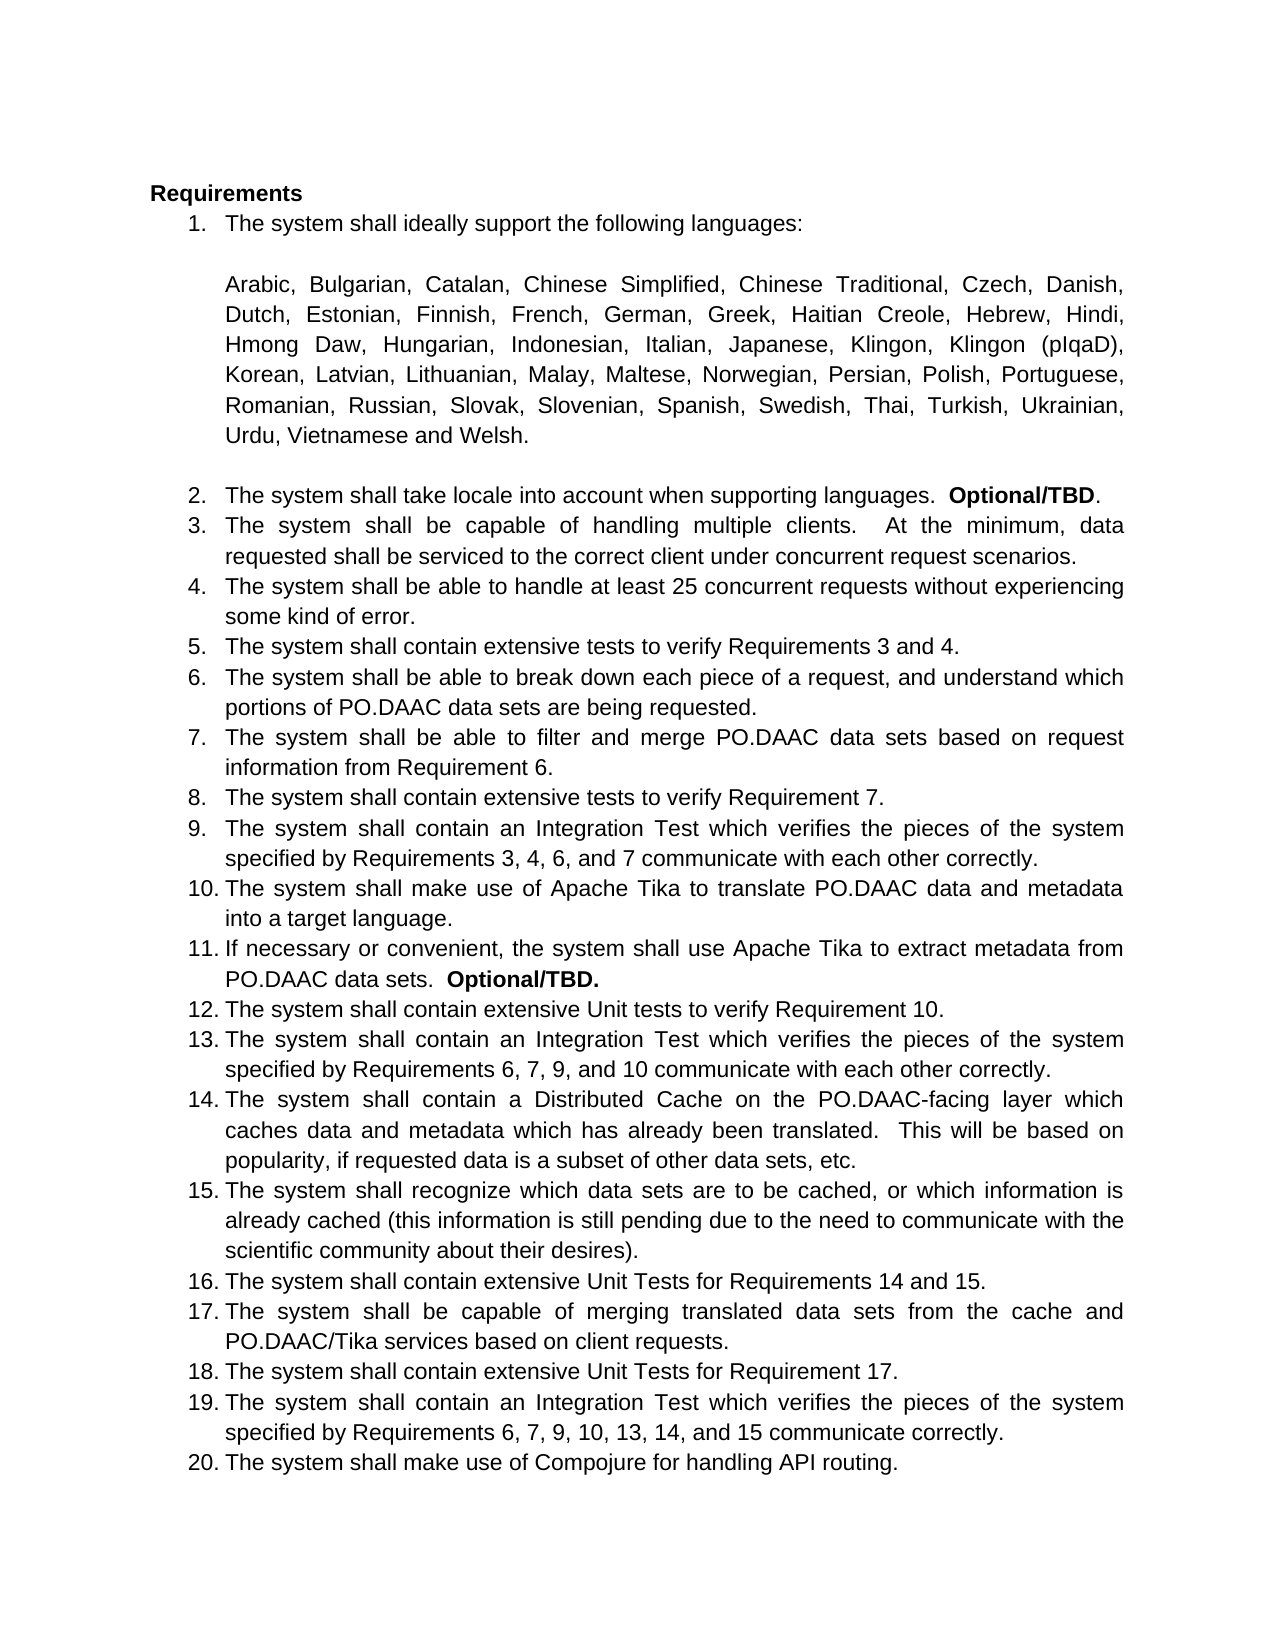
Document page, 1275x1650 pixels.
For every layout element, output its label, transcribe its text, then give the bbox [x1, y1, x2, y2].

list The system shall be able to handle at least 25 concurrent requests without experiencing some kind of error. [188, 573, 1125, 629]
list The system shall be capable of merging translated data sets from the cache and PO.DAAC/Tika services based on client requests. [188, 1298, 1125, 1354]
list The system shall contain extensive tests to verify Requirement 7. [188, 784, 1125, 811]
list The system shall take locale into account when supporting languages. Optional/TBD. [188, 482, 1125, 509]
text Requirements [150, 180, 1125, 207]
list The system shall be able to filter and merge PO.DAAC data sets based on request information from Requirement 6. [188, 724, 1125, 781]
list The system shall be able to break down each piece of a request, and understand which portions of PO.DAAC data sets are being requested. [188, 663, 1125, 720]
list The system shall contain extensive Unit Tests for Requirements 14 and 15. [188, 1268, 1125, 1294]
list The system shall contain extensive Unit Tests for Requirement 17. [188, 1358, 1125, 1385]
list If necessary or convenient, the system shall use Apache Tika to extract metadata from PO.DAAC data sets. Optional/TBD. [188, 935, 1125, 992]
list The system shall make use of Compojure for handling API routing. [188, 1449, 1125, 1475]
list The system shall make use of Apache Tika to translate PO.DAAC data and metadata into a target language. [188, 875, 1125, 932]
list The system shall ideally support the following languages: [188, 210, 1125, 237]
list The system shall contain an Integration Test which verifies the pieces of the system specified by Requirements 3, 4, 6, and 7 communicate with each other correctly. [188, 814, 1125, 871]
list The system shall contain extensive Unit tests to verify Requirement 10. [188, 996, 1125, 1022]
list The system shall recognize which data sets are to be cached, or which information is already cached (this information is still pending due to the need to communicate with the scientific community about their desires). [188, 1177, 1125, 1264]
list The system shall contain an Integration Test which verifies the pieces of the system specified by Requirements 6, 7, 9, 10, 13, 14, and 15 communicate correctly. [188, 1388, 1125, 1445]
text Arabic, Bulgarian, Catalan, Chinese Simplified, Chinese Traditional, Czech, Danish, Dutch, Estonian, Finnish, French, German, Greek, Haitian Creole, Hebrew, Hindi, Hmong Daw, Hungarian, Indonesian, Italian, Japanese, Klingon, Klingon (pIqaD), Korean, Latvian, Lithuanian, Malay, Maltese, Norwegian, Persian, Polish, Portuguese, Romanian, Russian, Slovak, Slovenian, Spanish, Swedish, Thai, Turkish, Ukrainian, Urdu, Vietnamese and Welsh. [225, 271, 1125, 448]
list The system shall contain extensive tests to verify Requirements 3 and 4. [188, 633, 1125, 660]
list The system shall be capable of handling multiple clients. At the minimum, data requested shall be serviced to the correct client under concurrent request scenarios. [188, 512, 1125, 569]
list The system shall contain an Integration Test which verifies the pieces of the system specified by Requirements 6, 7, 9, and 10 communicate with each other correctly. [188, 1026, 1125, 1083]
list The system shall contain a Distributed Cache on the PO.DAAC-facing layer which caches data and metadata which has already been translated. This will be based on popularity, if requested data is a subset of other data sets, etc. [188, 1086, 1125, 1173]
